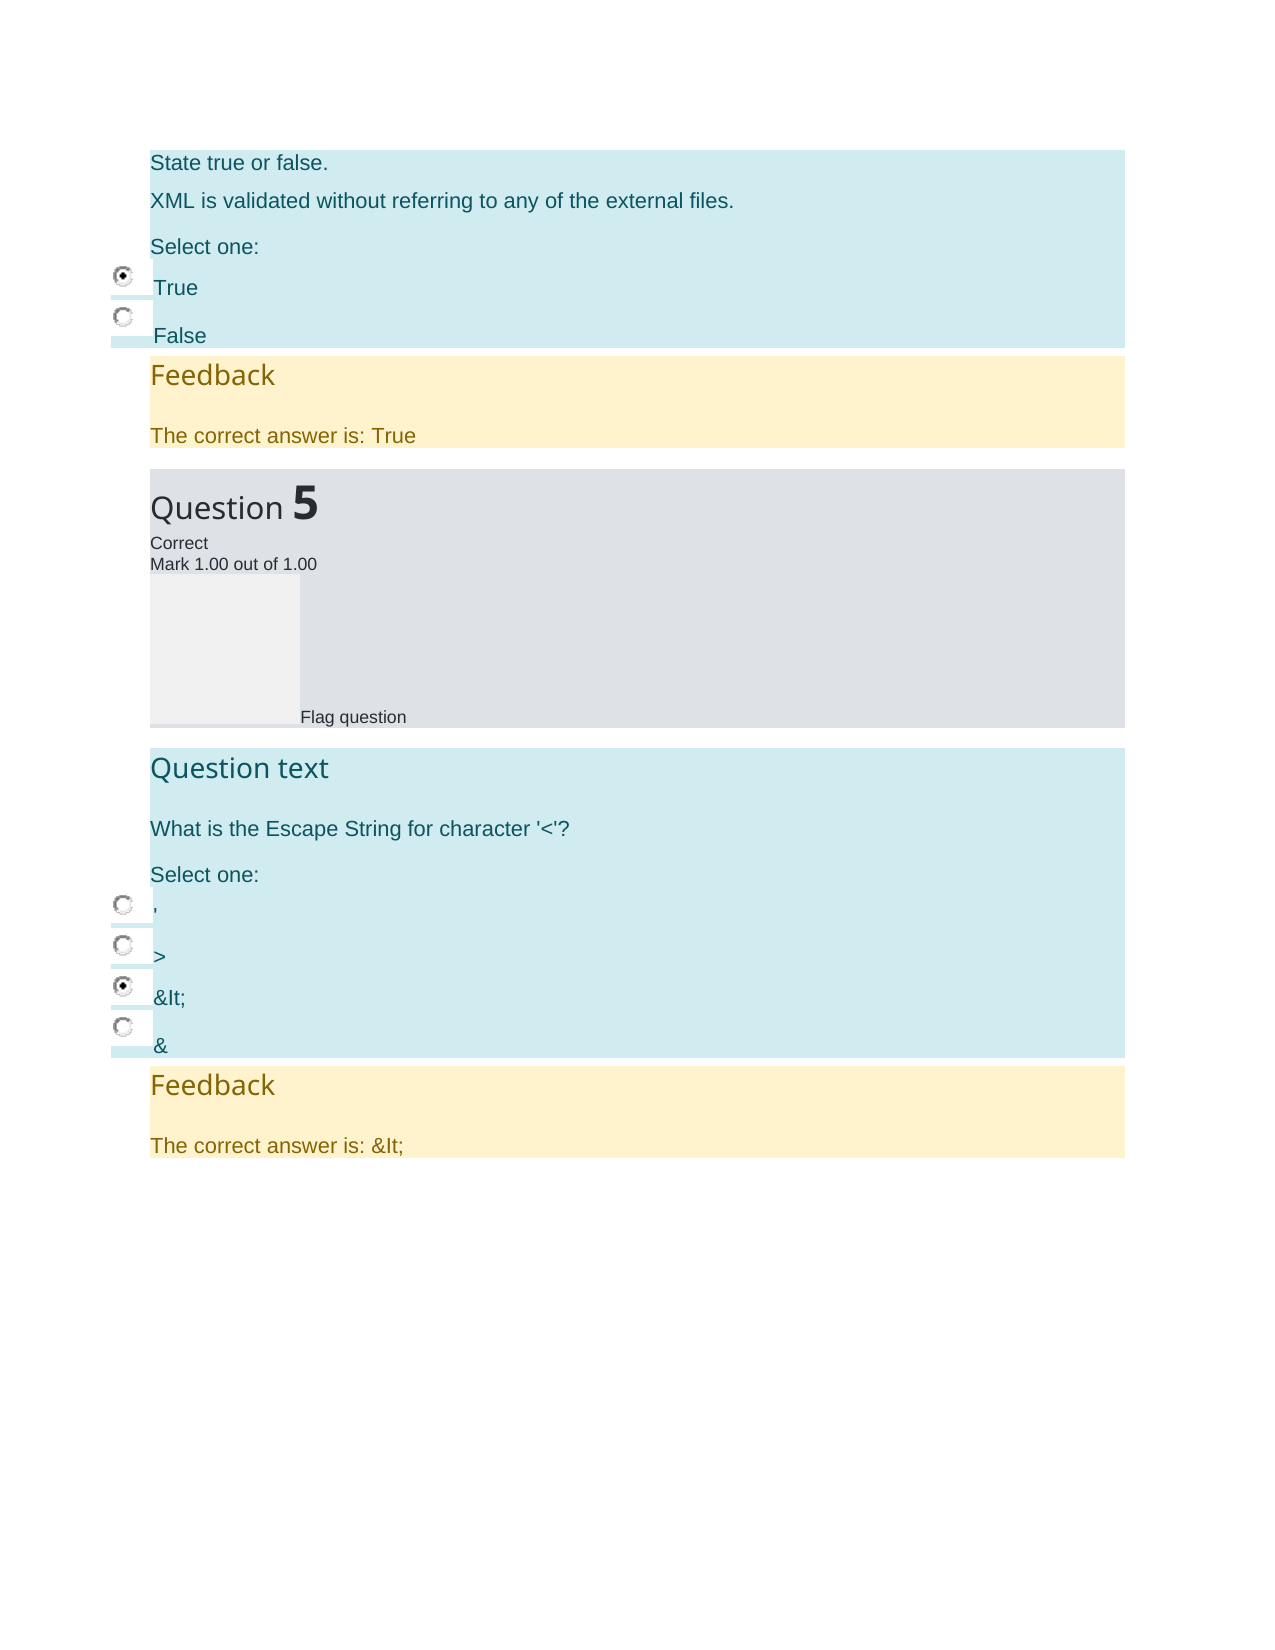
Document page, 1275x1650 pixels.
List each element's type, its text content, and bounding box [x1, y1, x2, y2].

text Flag question [150, 574, 1125, 728]
text ' [111, 887, 1125, 928]
text Feedback [150, 356, 1125, 394]
text & [111, 1010, 1125, 1058]
text False [111, 300, 1125, 348]
text > [111, 928, 1125, 969]
text Select one: [150, 234, 1125, 259]
text Question 5 [150, 469, 1125, 533]
text XML is validated without referring to any of the external files. [150, 188, 1125, 213]
text The correct answer is: True [150, 423, 1125, 448]
text The correct answer is: &It; [150, 1133, 1125, 1158]
text Feedback [150, 1066, 1125, 1104]
text Select one: [150, 862, 1125, 887]
text True [111, 259, 1125, 300]
text What is the Escape String for character '<'? [150, 816, 1125, 841]
text Mark 1.00 out of 1.00 [150, 553, 1125, 574]
text Question text [150, 748, 1125, 787]
text Correct [150, 533, 1125, 553]
text &It; [111, 969, 1125, 1010]
text State true or false. [150, 150, 1125, 175]
